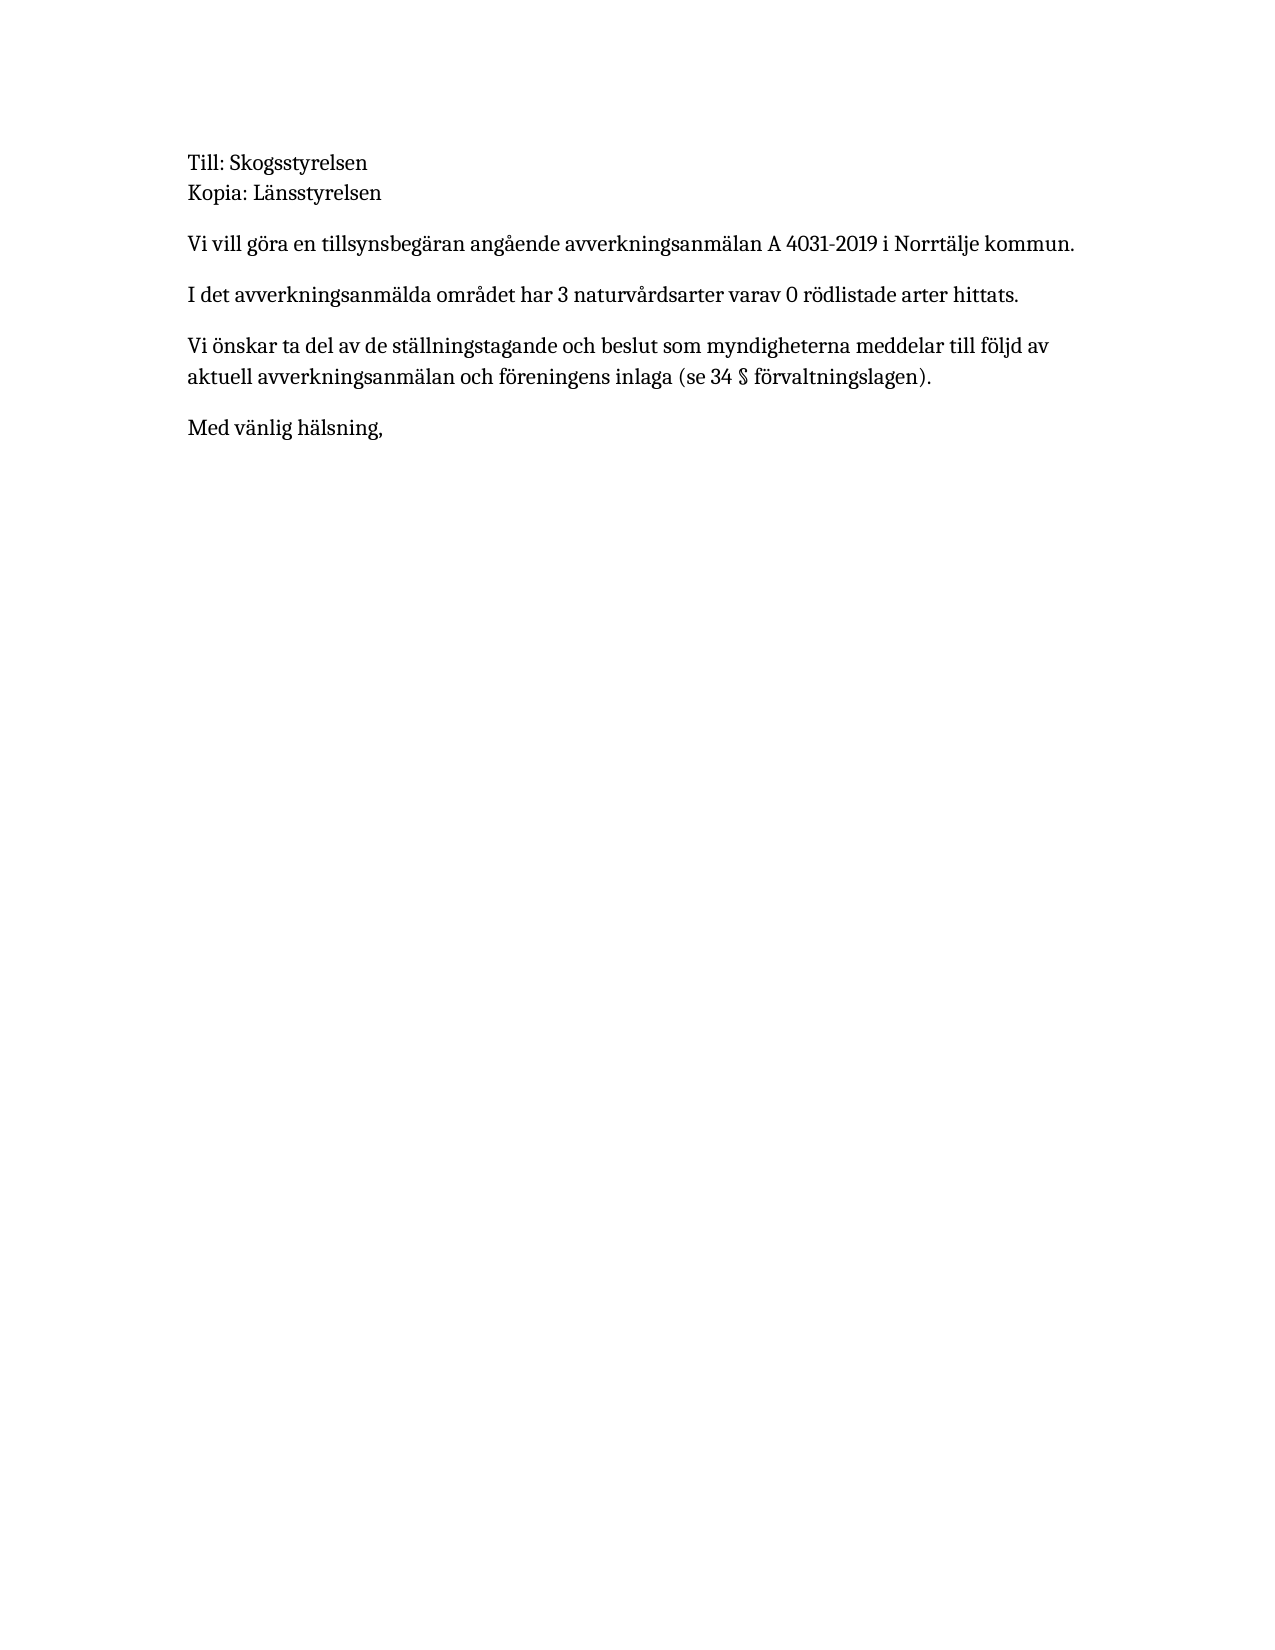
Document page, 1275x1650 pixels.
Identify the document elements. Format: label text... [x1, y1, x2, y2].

text I det avverkningsanmälda området har 3 naturvårdsarter varav 0 rödlistade arter hittats. [187, 282, 1087, 309]
text Till: Skogsstyrelsen Kopia: Länsstyrelsen [187, 150, 1087, 207]
text Vi vill göra en tillsynsbegäran angående avverkningsanmälan A 4031-2019 i Norrtälje kommun. [187, 231, 1087, 258]
text Vi önskar ta del av de ställningstagande och beslut som myndigheterna meddelar till följd av aktuell avverkningsanmälan och föreningens inlaga (se 34 § förvaltningslagen). [187, 333, 1087, 390]
text Med vänlig hälsning, [187, 414, 1087, 471]
